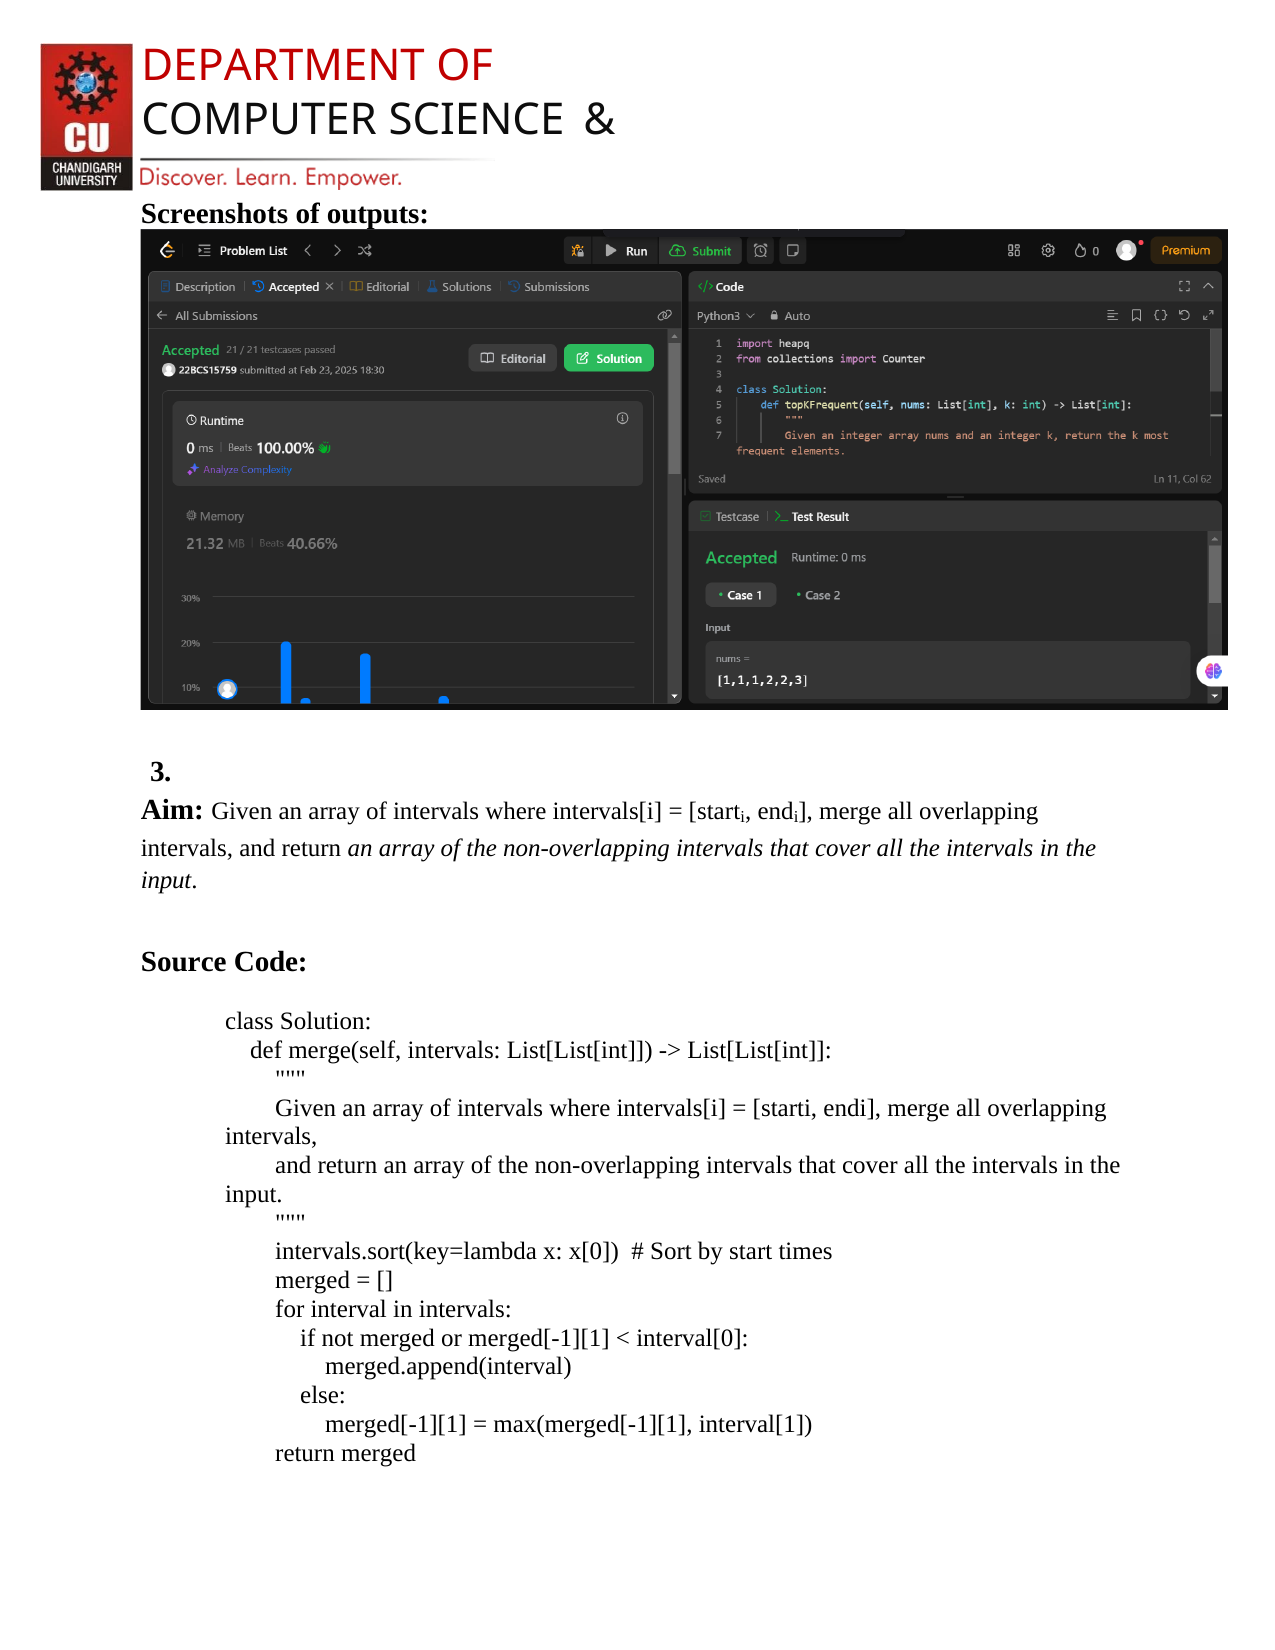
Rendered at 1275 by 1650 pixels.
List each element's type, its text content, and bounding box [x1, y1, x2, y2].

text if not merged or merged[-1][1] < interval[0]: [225, 1323, 1162, 1351]
text merged.append(interval) [225, 1351, 1162, 1380]
text def merge(self, intervals: List[List[int]]) -> List[List[int]]: [225, 1035, 1162, 1064]
text 3. [150, 754, 1162, 787]
picture [40, 43, 529, 191]
text class Solution: [225, 1006, 1162, 1035]
subtitle Screenshots of outputs: [141, 196, 1162, 229]
text intervals.sort(key=lambda x: x[0]) # Sort by start times [225, 1236, 1162, 1265]
text merged[-1][1] = max(merged[-1][1], interval[1]) [225, 1409, 1162, 1438]
text else: [225, 1380, 1162, 1409]
text """ [225, 1208, 1162, 1236]
text for interval in intervals: [225, 1294, 1162, 1323]
text return merged [225, 1438, 1162, 1466]
subtitle Source Code: [141, 944, 1162, 978]
text Aim: Given an array of intervals where intervals[i] = [starti, endi], merge all overlapping intervals, and return an array of the non-overlapping intervals that cover all the intervals in the input. [141, 792, 1118, 894]
text """ [225, 1064, 1162, 1093]
picture [140, 229, 1228, 710]
text and return an array of the non-overlapping intervals that cover all the intervals in the input. [225, 1150, 1162, 1208]
text merged = [] [225, 1265, 1162, 1294]
text Given an array of intervals where intervals[i] = [starti, endi], merge all overlapping intervals, [225, 1093, 1162, 1150]
